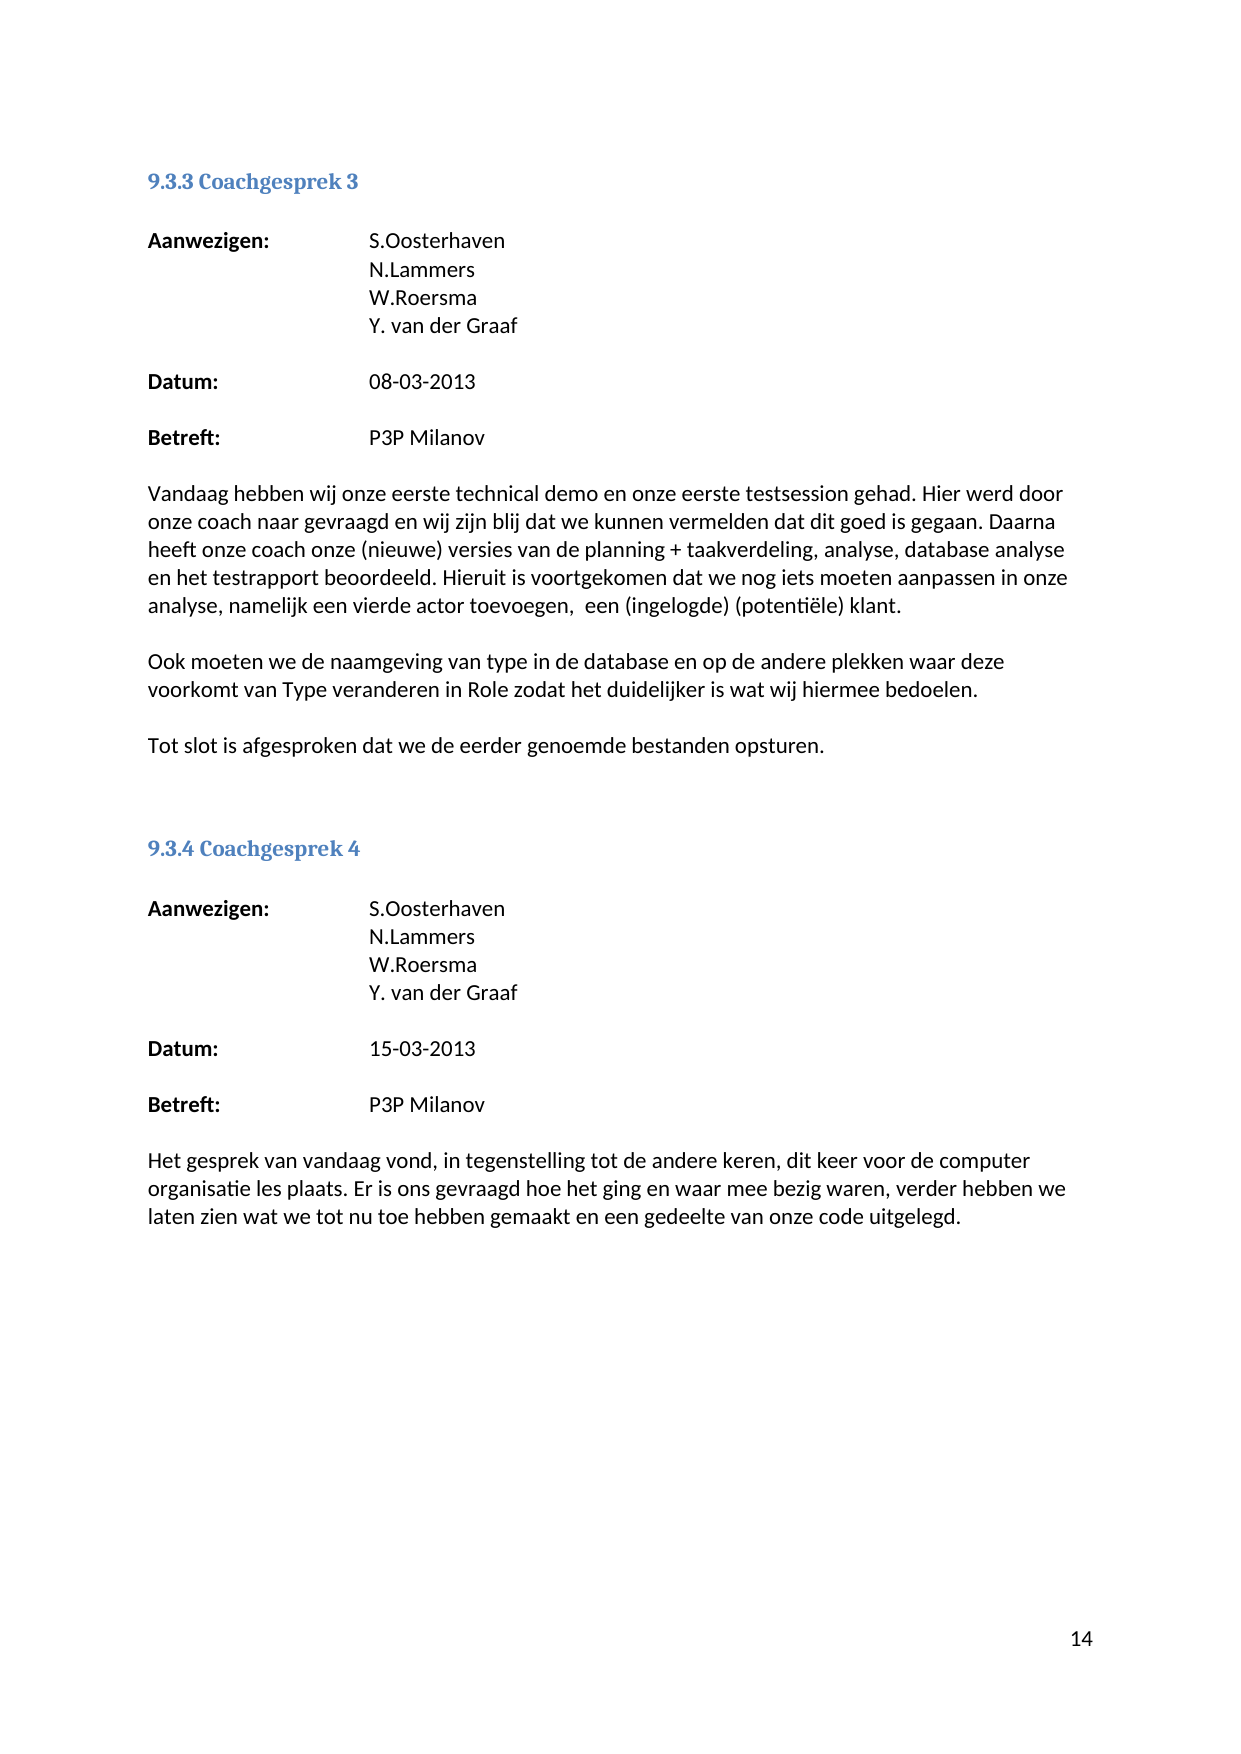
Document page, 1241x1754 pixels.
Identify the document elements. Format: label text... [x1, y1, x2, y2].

text Vandaag hebben wij onze eerste technical demo en onze eerste testsession gehad. Hier werd door onze coach naar gevraagd en wij zijn blij dat we kunnen vermelden dat dit goed is gegaan. Daarna heeft onze coach onze (nieuwe) versies van de planning + taakverdeling, analyse, database analyse en het testrapport beoordeeld. Hieruit is voortgekomen dat we nog iets moeten aanpassen in onze analyse, namelijk een vierde actor toevoegen, een (ingelogde) (potentiële) klant. [148, 479, 1093, 619]
text Datum: 15-03-2013 [148, 1034, 1093, 1062]
text Aanwezigen: S.Oosterhaven N.Lammers W.Roersma Y. van der Graaf [148, 894, 1093, 1006]
text Datum: 08-03-2013 [148, 367, 1093, 395]
text Ook moeten we de naamgeving van type in de database en op de andere plekken waar deze voorkomt van Type veranderen in Role zodat het duidelijker is wat wij hiermee bedoelen. [148, 647, 1093, 703]
text Aanwezigen: S.Oosterhaven N.Lammers W.Roersma Y. van der Graaf [148, 227, 1093, 339]
text Betreft: P3P Milanov [148, 1090, 1093, 1118]
text Het gesprek van vandaag vond, in tegenstelling tot de andere keren, dit keer voor de computer organisatie les plaats. Er is ons gevraagd hoe het ging en waar mee bezig waren, verder hebben we laten zien wat we tot nu toe hebben gemaakt en een gedeelte van onze code uitgelegd. [148, 1146, 1093, 1230]
subtitle 9.3.3 Coachgesprek 3 [148, 168, 1093, 195]
text Betreft: P3P Milanov [148, 423, 1093, 451]
text Tot slot is afgesproken dat we de eerder genoemde bestanden opsturen. [148, 731, 1093, 759]
subtitle 9.3.4 Coachgesprek 4 [148, 836, 1093, 862]
